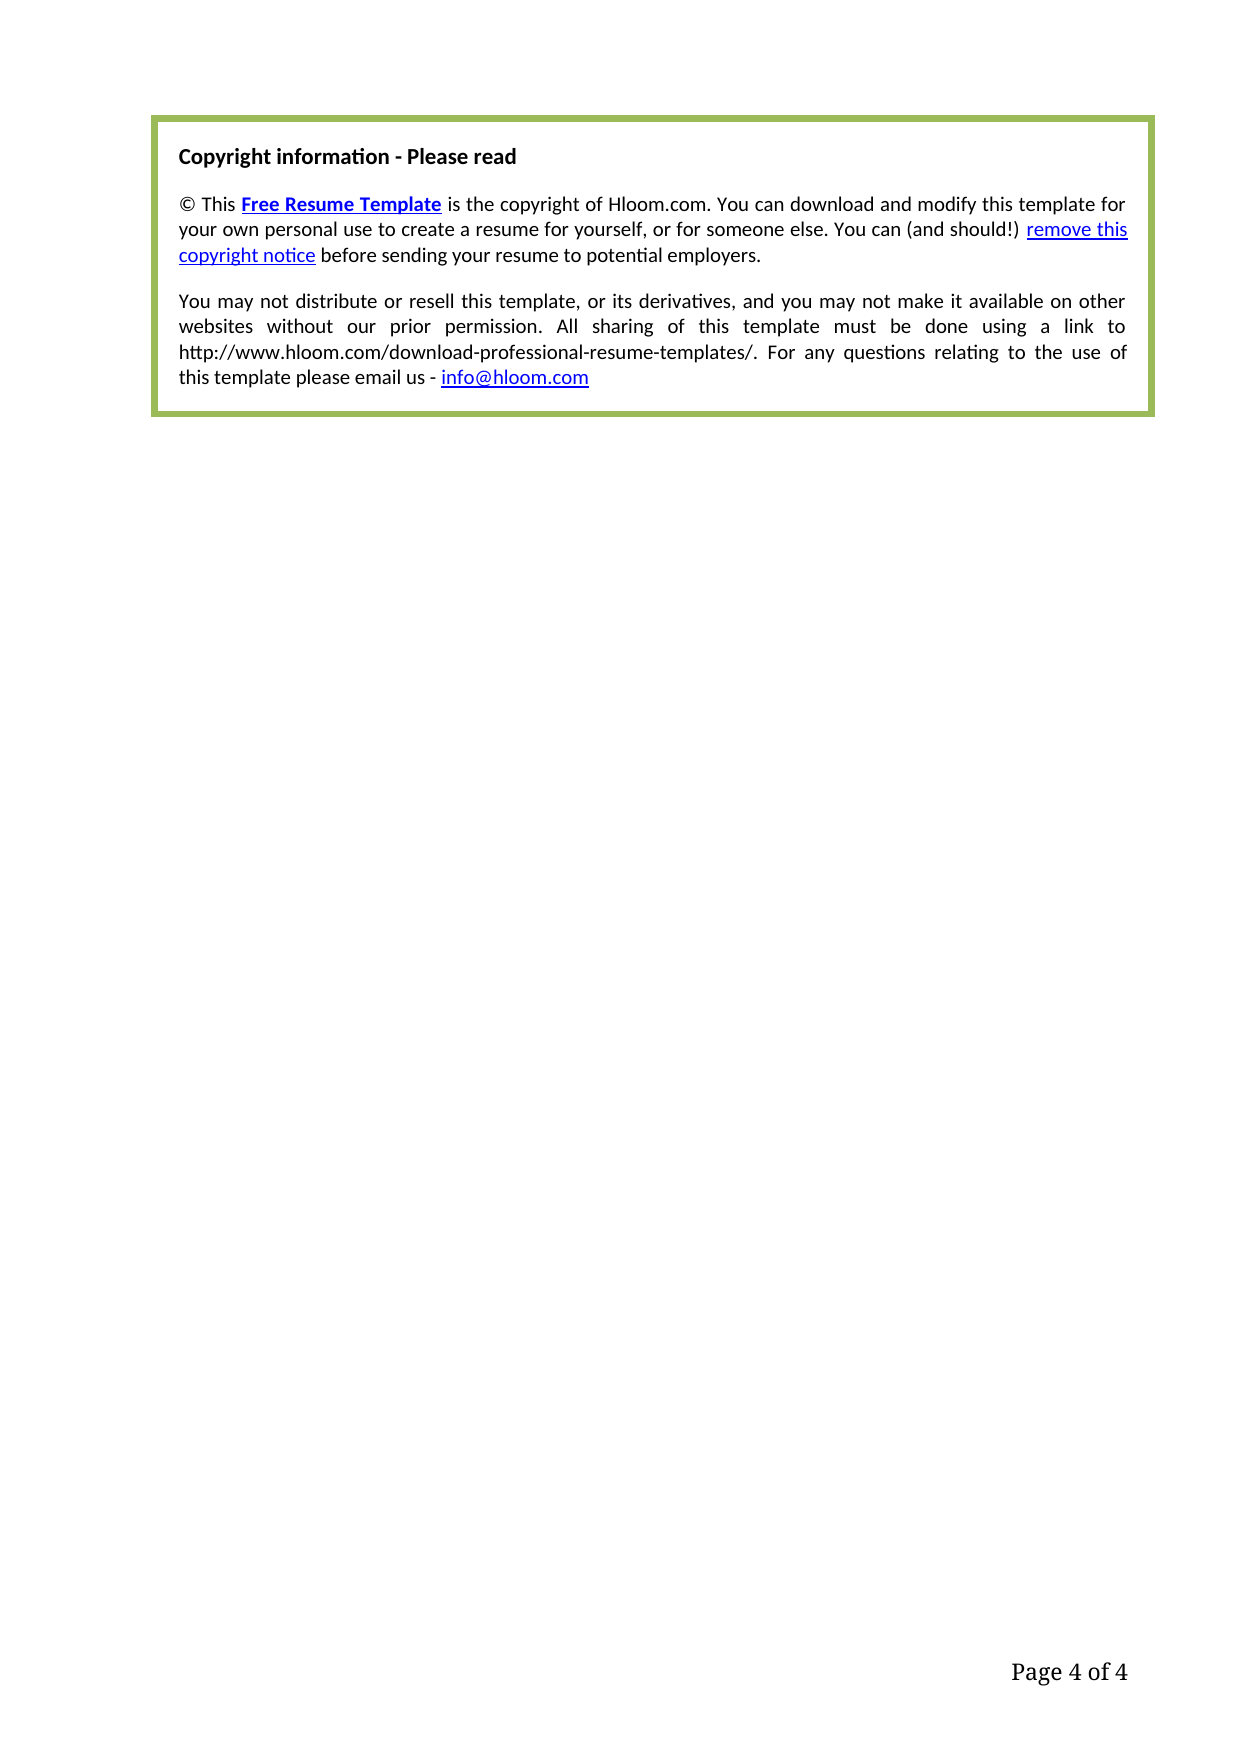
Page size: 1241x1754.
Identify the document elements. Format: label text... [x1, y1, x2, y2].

text © This Free Resume Template is the copyright of Hloom.com. You can download and modify this template for your own personal use to create a resume for yourself, or for someone else. You can (and should!) remove this copyright notice before sending your resume to potential employers. [158, 164, 1148, 261]
text Copyright information - Please read [158, 122, 1148, 164]
text You may not distribute or resell this template, or its derivatives, and you may not make it available on other websites without our prior permission. All sharing of this template must be done using a link to http://www.hloom.com/download-professional-resume-templates/. For any questions relating to the use of this template please email us - info@hloom.com [158, 261, 1148, 411]
